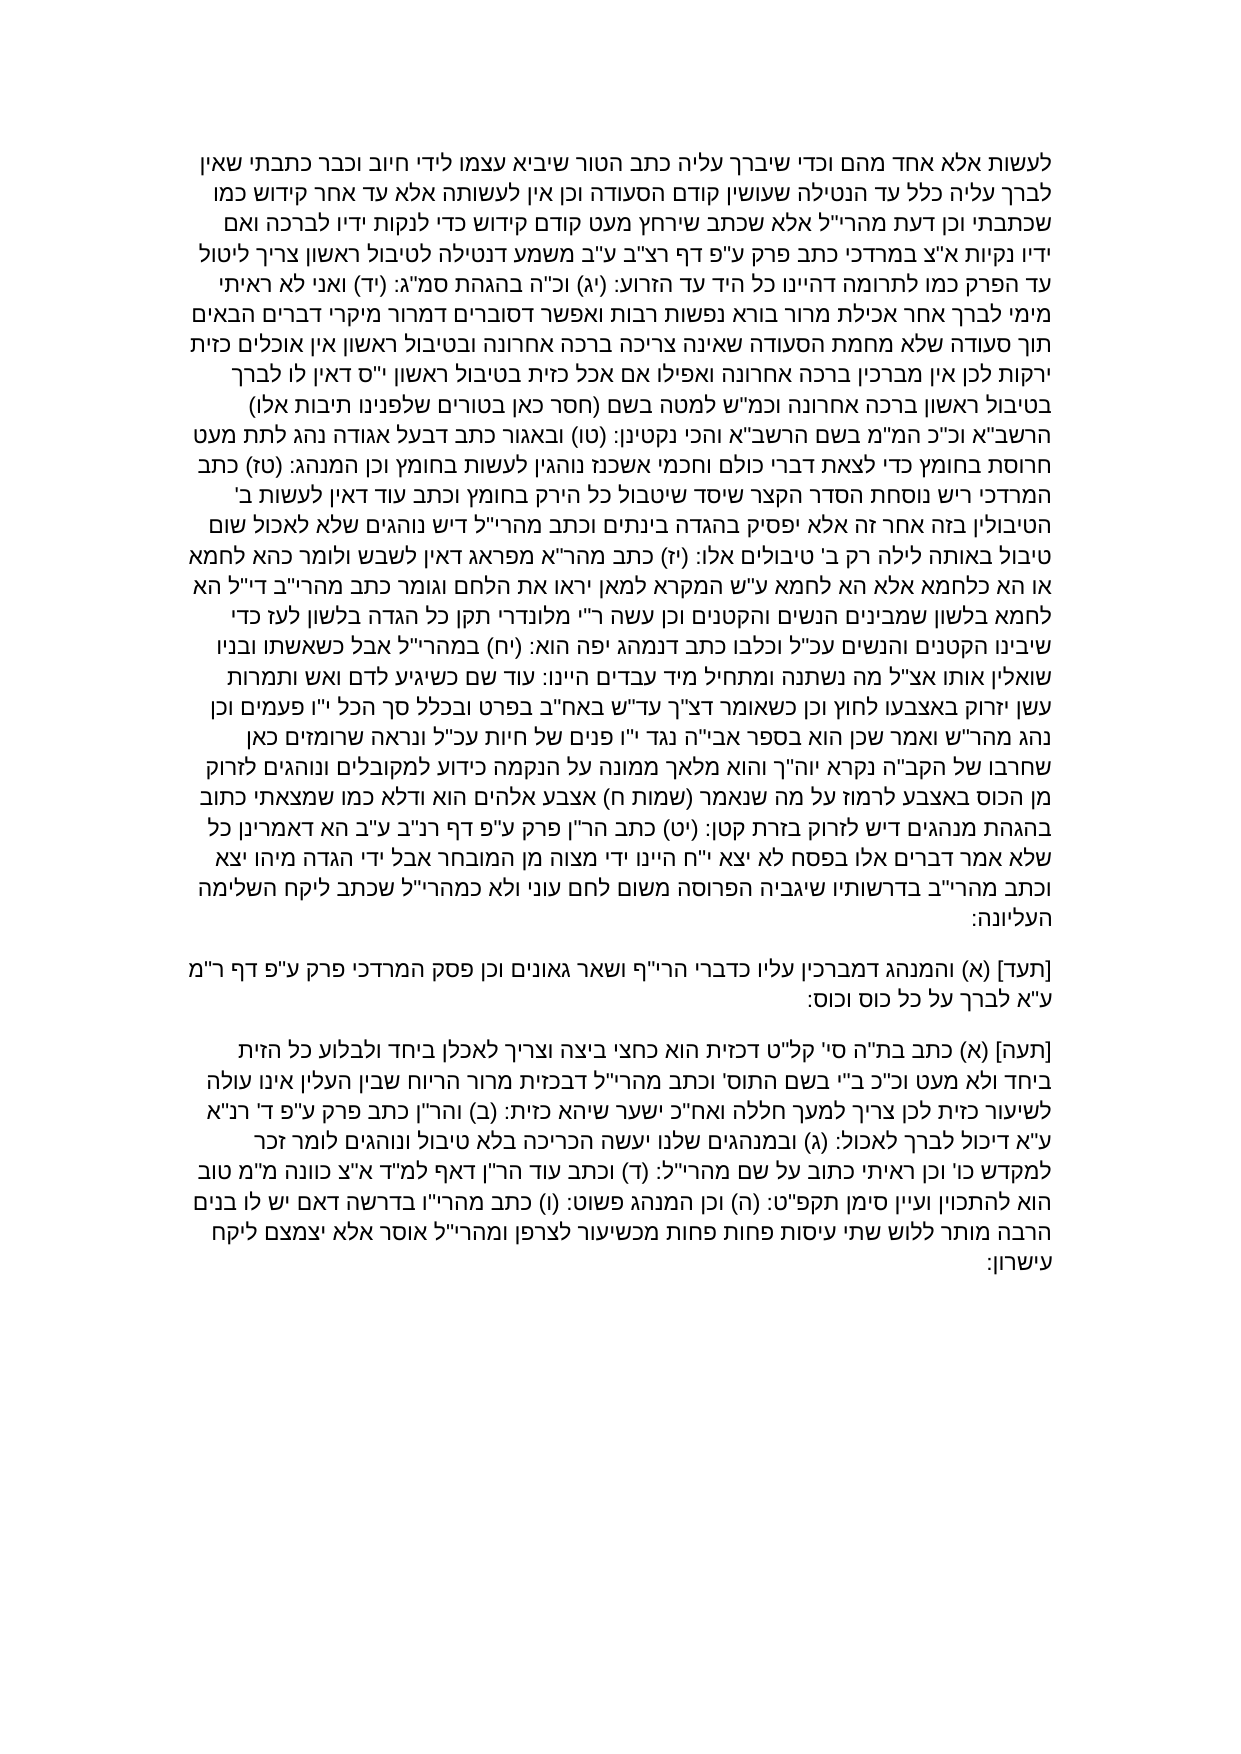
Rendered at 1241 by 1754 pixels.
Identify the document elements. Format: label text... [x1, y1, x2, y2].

text [תעה] (א) כתב בת"ה סי' קל"ט דכזית הוא כחצי ביצה וצריך לאכלן ביחד ולבלוע כל הזית ביחד ולא מעט וכ"כ ב"י בשם התוס' וכתב מהרי"ל דבכזית מרור הריוח שבין העלין אינו עולה לשיעור כזית לכן צריך למעך חללה ואח"כ ישער שיהא כזית: (ב) והר"ן כתב פרק ע"פ ד' רנ"א ע"א דיכול לברך לאכול: (ג) ובמנהגים שלנו יעשה הכריכה בלא טיבול ונוהגים לומר זכר למקדש כו' וכן ראיתי כתוב על שם מהרי"ל: (ד) וכתב עוד הר"ן דאף למ"ד א"צ כוונה מ"מ טוב הוא להתכוין ועיין סימן תקפ"ט: (ה) וכן המנהג פשוט: (ו) כתב מהרי"ו בדרשה דאם יש לו בנים הרבה מותר ללוש שתי עיסות פחות פחות מכשיעור לצרפן ומהרי"ל אוסר אלא יצמצם ליקח עישרון: [187, 1037, 1053, 1275]
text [187, 150, 1053, 932]
text [תעד] (א) והמנהג דמברכין עליו כדברי הרי"ף ושאר גאונים וכן פסק המרדכי פרק ע"פ דף ר"מ ע"א לברך על כל כוס וכוס: [187, 956, 1053, 1013]
